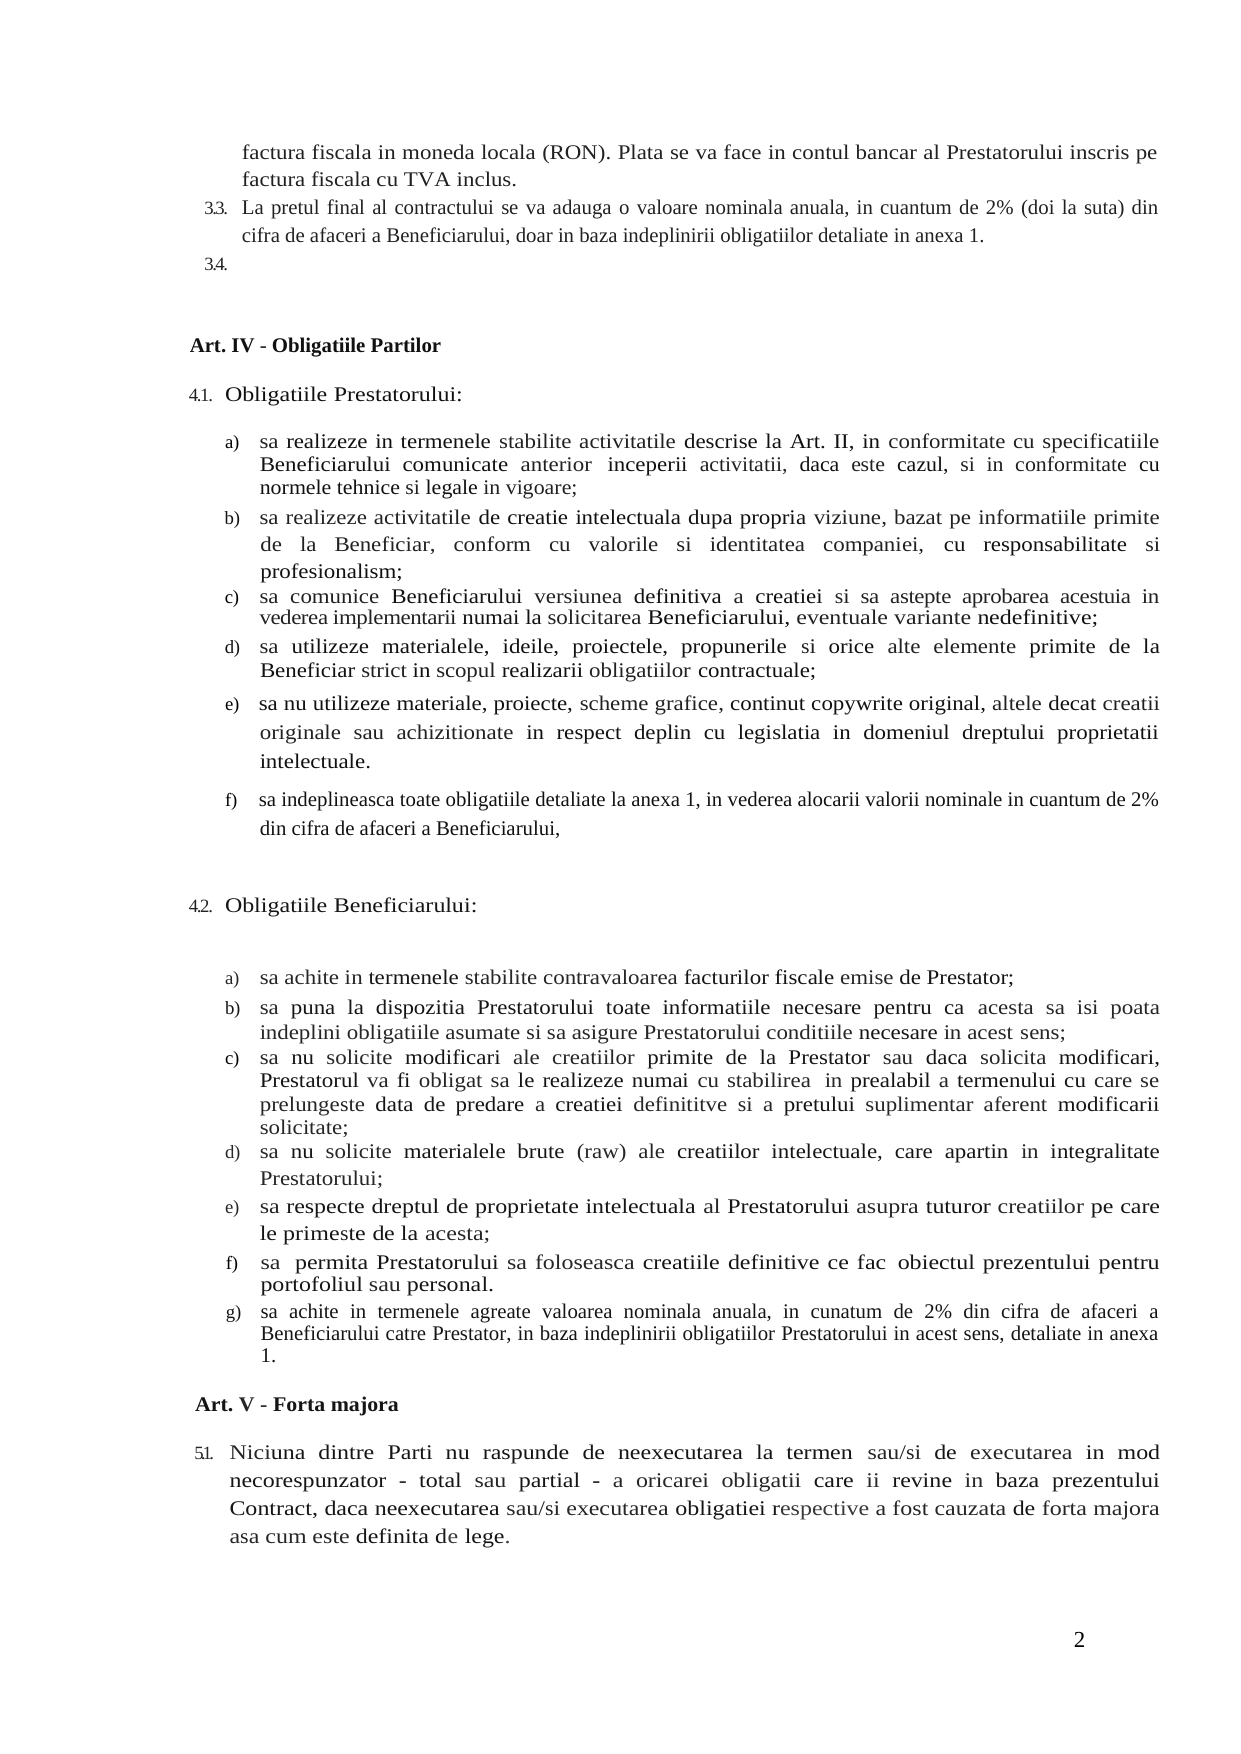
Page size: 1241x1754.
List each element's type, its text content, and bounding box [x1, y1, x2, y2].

list sa realizeze in termenele stabilite activitatile descrise la Art. II, in conformitate cu specificatiile Beneficiarului comunicate anterior inceperii activitatii, daca este cazul, si in conformitate cu normele tehnice si legale in vigoare; [225, 430, 1160, 499]
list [204, 139, 1160, 191]
list sa realizeze activitatile de creatie intelectuala dupa propria viziune, bazat pe informatiile primite de la Beneficiar, conform cu valorile si identitatea companiei, cu responsabilitate si profesionalism; [224, 505, 1160, 583]
subtitle Art. IV - Obligatiile Partilor [189, 332, 1160, 357]
list La pretul final al contractului se va adauga o valoare nominala anuala, in cuantum de 2% (doi la suta) din cifra de afaceri a Beneficiarului, doar in baza indeplinirii obligatiilor detaliate in anexa 1. [204, 195, 1160, 247]
list sa indeplineasca toate obligatiile detaliate la anexa 1, in vederea alocarii valorii nominale in cuantum de 2% din cifra de afaceri a Beneficiarului, [225, 787, 1160, 840]
list sa permita Prestatorului sa foloseasca creatiile definitive ce fac obiectul prezentului pentru portofoliul sau personal. [226, 1252, 1160, 1296]
list sa puna la dispozitia Prestatorului toate informatiile necesare pentru ca acesta sa isi poata indeplini obligatiile asumate si sa asigure Prestatorului conditiile necesare in acest sens; [225, 995, 1160, 1044]
list sa utilizeze materialele, ideile, proiectele, propunerile si orice alte elemente primite de la Beneficiar strict in scopul realizarii obligatiilor contractuale; [224, 634, 1160, 682]
list sa achite in termenele agreate valoarea nominala anuala, in cunatum de 2% din cifra de afaceri a Beneficiarului catre Prestator, in baza indeplinirii obligatiilor Prestatorului in acest sens, detaliate in anexa 1. [226, 1301, 1160, 1367]
list Obligatiile Beneficiarului: [189, 893, 1160, 917]
list sa comunice Beneficiarului versiunea definitiva a creatiei si sa astepte aprobarea acestuia in vederea implementarii numai la solicitarea Beneficiarului, eventuale variante nedefinitive; [224, 587, 1160, 629]
list sa respecte dreptul de proprietate intelectuala al Prestatorului asupra tuturor creatiilor pe care le primeste de la acesta; [225, 1194, 1160, 1244]
list sa achite in termenele stabilite contravaloarea facturilor fiscale emise de Prestator; [225, 965, 1160, 989]
list sa nu solicite materialele brute (raw) ale creatiilor intelectuale, care apartin in integralitate Prestatorului; [225, 1139, 1160, 1190]
subtitle Art. V - Forta majora [195, 1392, 1160, 1416]
list sa nu solicite modificari ale creatiilor primite de la Prestator sau daca solicita modificari, Prestatorul va fi obligat sa le realizeze numai cu stabilirea in prealabil a termenului cu care se prelungeste data de predare a creatiei definititve si a pretului suplimentar aferent modificarii solicitate; [225, 1046, 1160, 1139]
list Niciuna dintre Parti nu raspunde de neexecutarea la termen sau/si de executarea in mod necorespunzator - total sau partial - a oricarei obligatii care ii revine in baza prezentului Contract, daca neexecutarea sau/si executarea obligatiei respective a fost cauzata de forta majora asa cum este definita de lege. [194, 1440, 1160, 1548]
list Obligatiile Prestatorului: [189, 381, 1160, 406]
list sa nu utilizeze materiale, proiecte, scheme grafice, continut copywrite original, altele decat creatii originale sau achizitionate in respect deplin cu legislatia in domeniul dreptului proprietatii intelectuale. [225, 691, 1160, 773]
